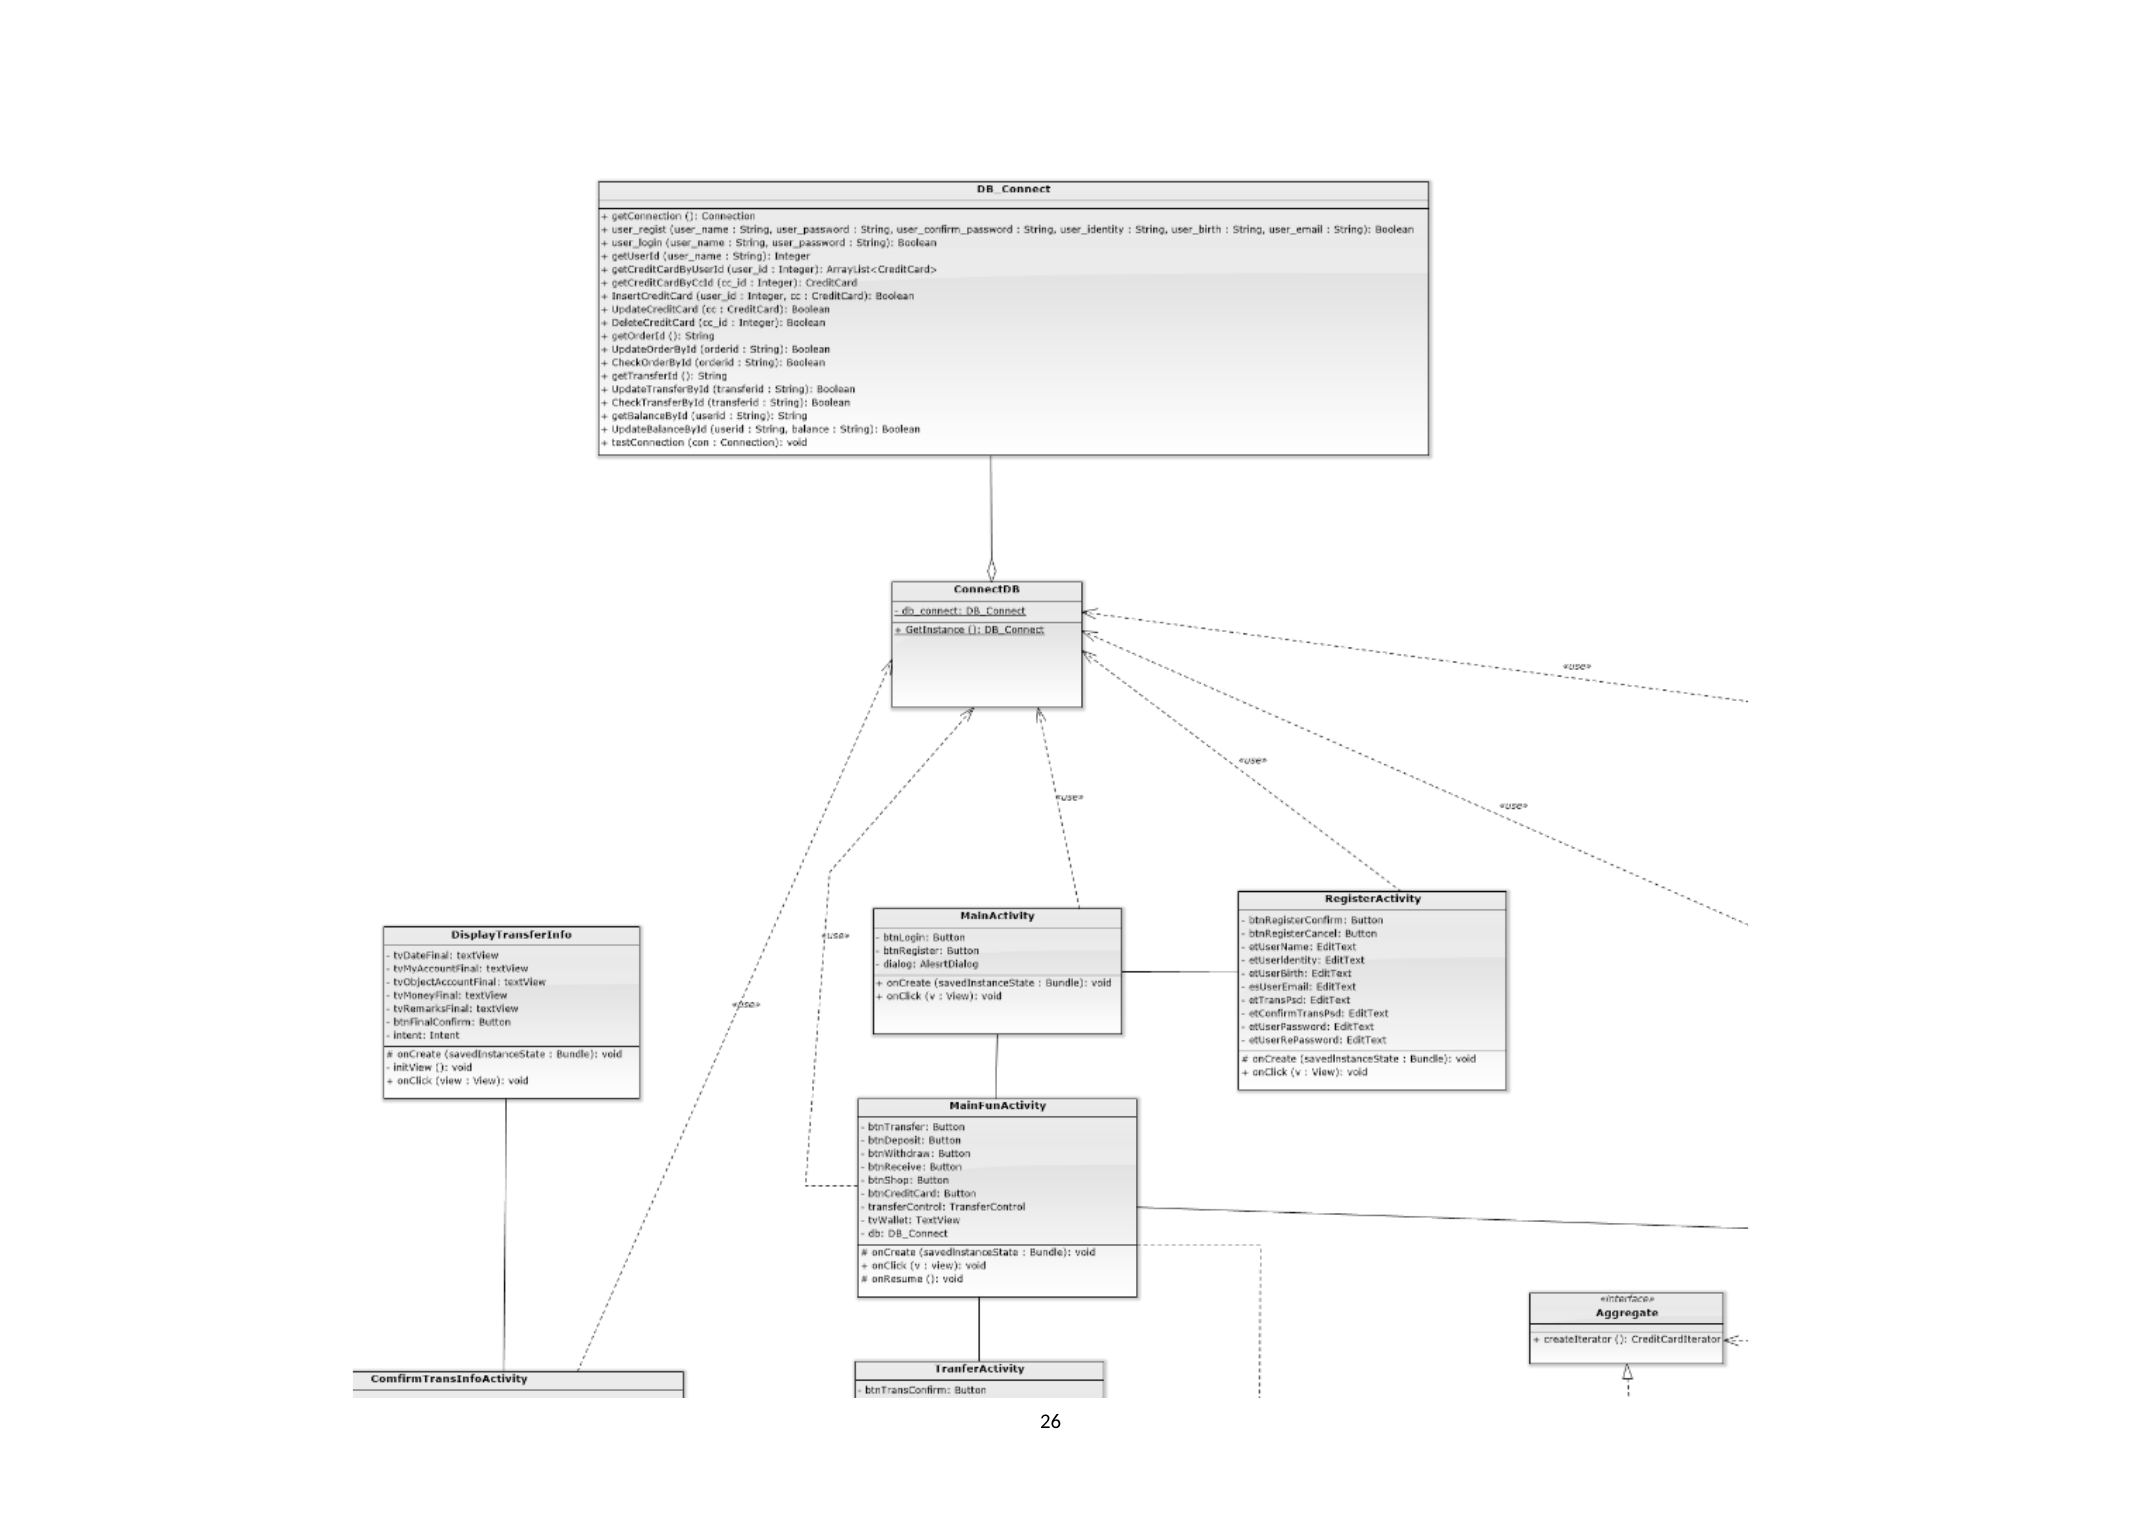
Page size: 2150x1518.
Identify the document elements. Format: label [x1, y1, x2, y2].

picture [352, 163, 1749, 1398]
